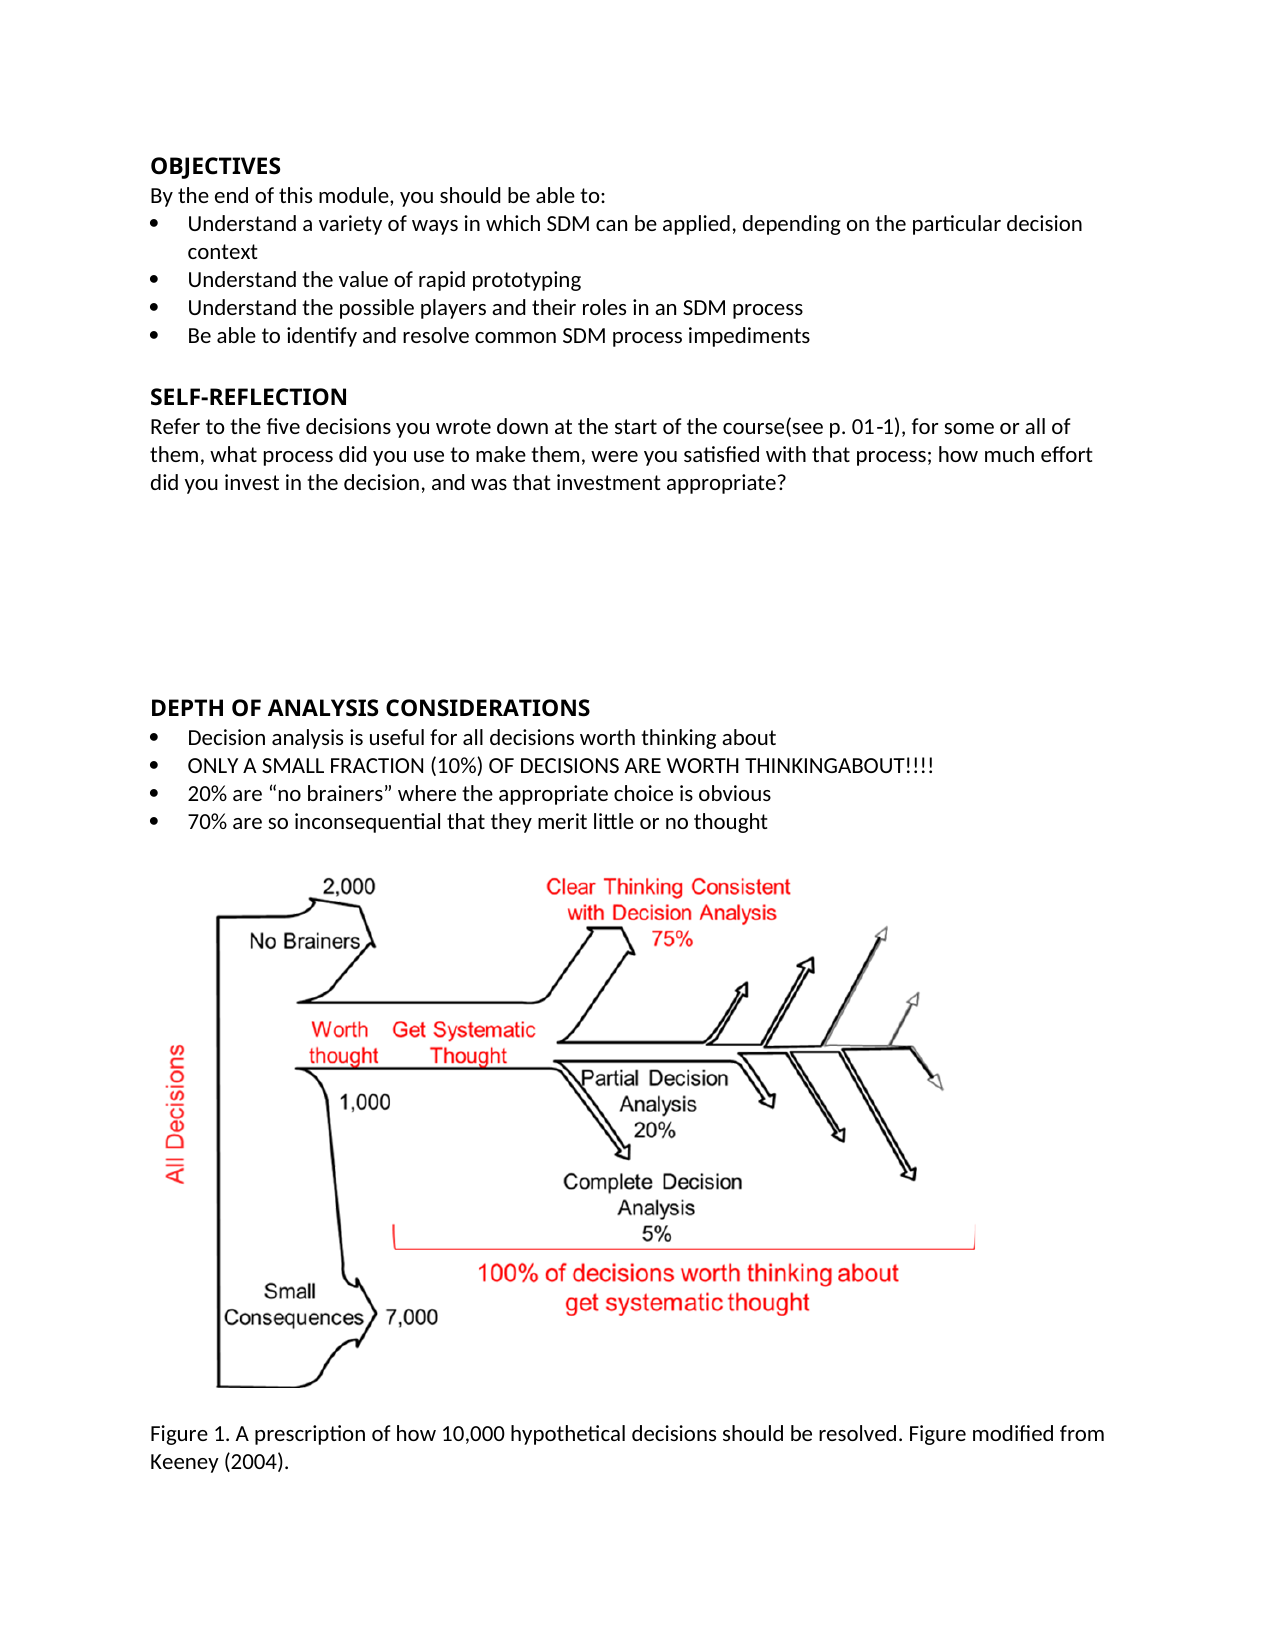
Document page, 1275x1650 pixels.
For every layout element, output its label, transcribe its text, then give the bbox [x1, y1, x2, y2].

list ONLY A SMALL FRACTION (10%) OF DECISIONS ARE WORTH THINKINGABOUT!!!! [150, 751, 1125, 779]
list 20% are “no brainers” where the appropriate choice is obvious [150, 779, 1125, 807]
text Refer to the five decisions you wrote down at the start of the course(see p. 01‐1), for some or all of them, what process did you use to make them, were you satisfied with that process; how much effort did you invest in the decision, and was that investment appropriate? [150, 412, 1125, 496]
text Figure 1. A prescription of how 10,000 hypothetical decisions should be resolved. Figure modified from Keeney (2004). [150, 1419, 1125, 1475]
text By the end of this module, you should be able to: [150, 181, 1125, 209]
list Understand the possible players and their roles in an SDM process [150, 293, 1125, 321]
list 70% are so inconsequential that they merit little or no thought [150, 807, 1125, 835]
text OBJECTIVES [150, 150, 1125, 181]
picture [150, 866, 976, 1388]
list Understand the value of rapid prototyping [150, 265, 1125, 293]
list Understand a variety of ways in which SDM can be applied, depending on the particular decision context [150, 209, 1125, 265]
text SELF‐REFLECTION [150, 381, 1125, 412]
list Be able to identify and resolve common SDM process impediments [150, 321, 1125, 349]
list Decision analysis is useful for all decisions worth thinking about [150, 723, 1125, 751]
text DEPTH OF ANALYSIS CONSIDERATIONS [150, 692, 1125, 723]
